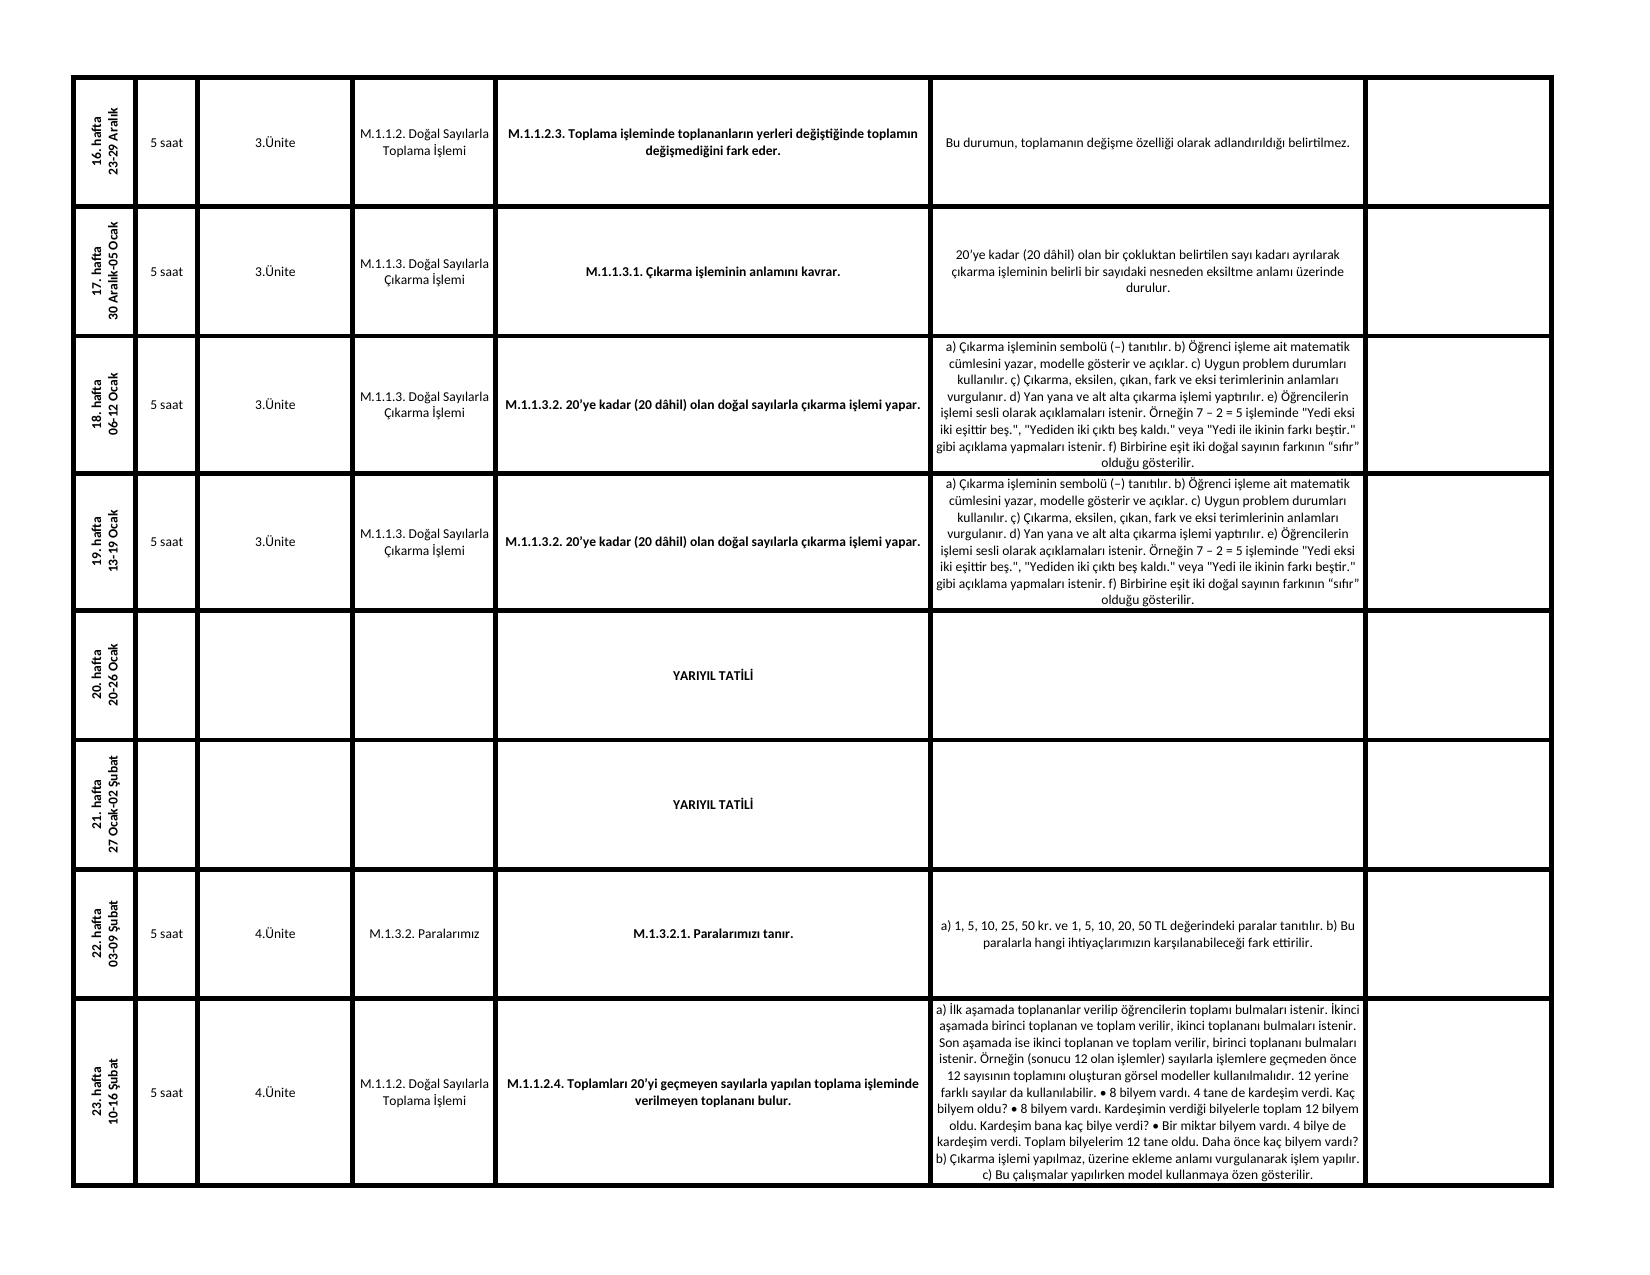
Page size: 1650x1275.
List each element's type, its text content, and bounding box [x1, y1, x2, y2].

table_cell YARIYIL TATİLİ [498, 742, 928, 867]
table_cell M.1.1.3. Doğal Sayılarla Çıkarma İşlemi [355, 476, 493, 608]
table_cell [1368, 476, 1549, 608]
table_cell [355, 613, 493, 737]
table_cell M.1.1.3.1. Çıkarma işleminin anlamını kavrar. [498, 209, 928, 334]
table_cell a) 1, 5, 10, 25, 50 kr. ve 1, 5, 10, 20, 50 TL değerindeki paralar tanıtılır. b) Bu paralarla hangi ihtiyaçlarımızın karşılanabileceği fark ettirilir. [933, 872, 1363, 996]
table_cell 19. hafta 13-19 Ocak [76, 476, 133, 608]
table_cell a) Çıkarma işleminin sembolü (–) tanıtılır. b) Öğrenci işleme ait matematik cümlesini yazar, modelle gösterir ve açıklar. c) Uygun problem durumları kullanılır. ç) Çıkarma, eksilen, çıkan, fark ve eksi terimlerinin anlamları vurgulanır. d) Yan yana ve alt alta çıkarma işlemi yaptırılır. e) Öğrencilerin işlemi sesli olarak açıklamaları istenir. Örneğin 7 – 2 = 5 işleminde "Yedi eksi iki eşittir beş.", "Yediden iki çıktı beş kaldı." veya "Yedi ile ikinin farkı beştir." gibi açıklama yapmaları istenir. f) Birbirine eşit iki doğal sayının farkının “sıfır” olduğu gösterilir. [933, 338, 1363, 471]
table_cell [1368, 872, 1549, 996]
table_cell a) İlk aşamada toplananlar verilip öğrencilerin toplamı bulmaları istenir. İkinci aşamada birinci toplanan ve toplam verilir, ikinci toplananı bulmaları istenir. Son aşamada ise ikinci toplanan ve toplam verilir, birinci toplananı bulmaları istenir. Örneğin (sonucu 12 olan işlemler) sayılarla işlemlere geçmeden önce 12 sayısının toplamını oluşturan görsel modeller kullanılmalıdır. 12 yerine farklı sayılar da kullanılabilir. • 8 bilyem vardı. 4 tane de kardeşim verdi. Kaç bilyem oldu? • 8 bilyem vardı. Kardeşimin verdiği bilyelerle toplam 12 bilyem oldu. Kardeşim bana kaç bilye verdi? • Bir miktar bilyem vardı. 4 bilye de kardeşim verdi. Toplam bilyelerim 12 tane oldu. Daha önce kaç bilyem vardı? b) Çıkarma işlemi yapılmaz, üzerine ekleme anlamı vurgulanarak işlem yapılır. c) Bu çalışmalar yapılırken model kullanmaya özen gösterilir. [933, 1001, 1363, 1183]
table_cell [1368, 338, 1549, 471]
table_cell 3.Ünite [200, 338, 350, 471]
table_cell 3.Ünite [200, 476, 350, 608]
table_cell 22. hafta 03-09 Şubat [76, 872, 133, 996]
table_cell Bu durumun, toplamanın değişme özelliği olarak adlandırıldığı belirtilmez. [933, 80, 1363, 204]
table_cell a) Çıkarma işleminin sembolü (–) tanıtılır. b) Öğrenci işleme ait matematik cümlesini yazar, modelle gösterir ve açıklar. c) Uygun problem durumları kullanılır. ç) Çıkarma, eksilen, çıkan, fark ve eksi terimlerinin anlamları vurgulanır. d) Yan yana ve alt alta çıkarma işlemi yaptırılır. e) Öğrencilerin işlemi sesli olarak açıklamaları istenir. Örneğin 7 – 2 = 5 işleminde "Yedi eksi iki eşittir beş.", "Yediden iki çıktı beş kaldı." veya "Yedi ile ikinin farkı beştir." gibi açıklama yapmaları istenir. f) Birbirine eşit iki doğal sayının farkının “sıfır” olduğu gösterilir. [933, 476, 1363, 608]
table_cell 4.Ünite [200, 872, 350, 996]
table_cell [1368, 209, 1549, 334]
table_cell 20’ye kadar (20 dâhil) olan bir çokluktan belirtilen sayı kadarı ayrılarak çıkarma işleminin belirli bir sayıdaki nesneden eksiltme anlamı üzerinde durulur. [933, 209, 1363, 334]
table_cell 5 saat [138, 476, 195, 608]
table_cell [1368, 80, 1549, 204]
table_cell [1368, 1001, 1549, 1183]
table_cell [138, 742, 195, 867]
table_cell 16. hafta 23-29 Aralık [76, 80, 133, 204]
table_cell [200, 742, 350, 867]
table_cell [933, 613, 1363, 737]
table_cell 5 saat [138, 80, 195, 204]
table_cell M.1.1.3.2. 20’ye kadar (20 dâhil) olan doğal sayılarla çıkarma işlemi yapar. [498, 338, 928, 471]
table_cell [200, 613, 350, 737]
table_cell [138, 613, 195, 737]
table_cell M.1.1.2.3. Toplama işleminde toplananların yerleri değiştiğinde toplamın değişmediğini fark eder. [498, 80, 928, 204]
table_cell [355, 742, 493, 867]
table_cell M.1.1.3. Doğal Sayılarla Çıkarma İşlemi [355, 338, 493, 471]
table_cell 4.Ünite [200, 1001, 350, 1183]
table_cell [355, 80, 493, 204]
table_cell 23. hafta 10-16 Şubat [76, 1001, 133, 1183]
table_cell 3.Ünite [200, 209, 350, 334]
table_cell [933, 742, 1363, 867]
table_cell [355, 1001, 493, 1183]
table_cell 5 saat [138, 209, 195, 334]
table_cell 21. hafta 27 Ocak-02 Şubat [76, 742, 133, 867]
table_cell 5 saat [138, 338, 195, 471]
table_cell [1368, 742, 1549, 867]
table_cell 18. hafta 06-12 Ocak [76, 338, 133, 471]
table_cell M.1.1.3. Doğal Sayılarla Çıkarma İşlemi [355, 209, 493, 334]
table_cell 3.Ünite [200, 80, 350, 204]
table_cell M.1.1.3.2. 20’ye kadar (20 dâhil) olan doğal sayılarla çıkarma işlemi yapar. [498, 476, 928, 608]
table_cell [1368, 613, 1549, 737]
table_cell M.1.3.2.1. Paralarımızı tanır. [498, 872, 928, 996]
table_cell M.1.3.2. Paralarımız [355, 872, 493, 996]
table_cell 20. hafta 20-26 Ocak [76, 613, 133, 737]
table_cell 5 saat [138, 1001, 195, 1183]
table_cell YARIYIL TATİLİ [498, 613, 928, 737]
table_cell 5 saat [138, 872, 195, 996]
table_cell M.1.1.2.4. Toplamları 20’yi geçmeyen sayılarla yapılan toplama işleminde verilmeyen toplananı bulur. [498, 1001, 928, 1183]
table_cell 17. hafta 30 Aralık-05 Ocak [76, 209, 133, 334]
